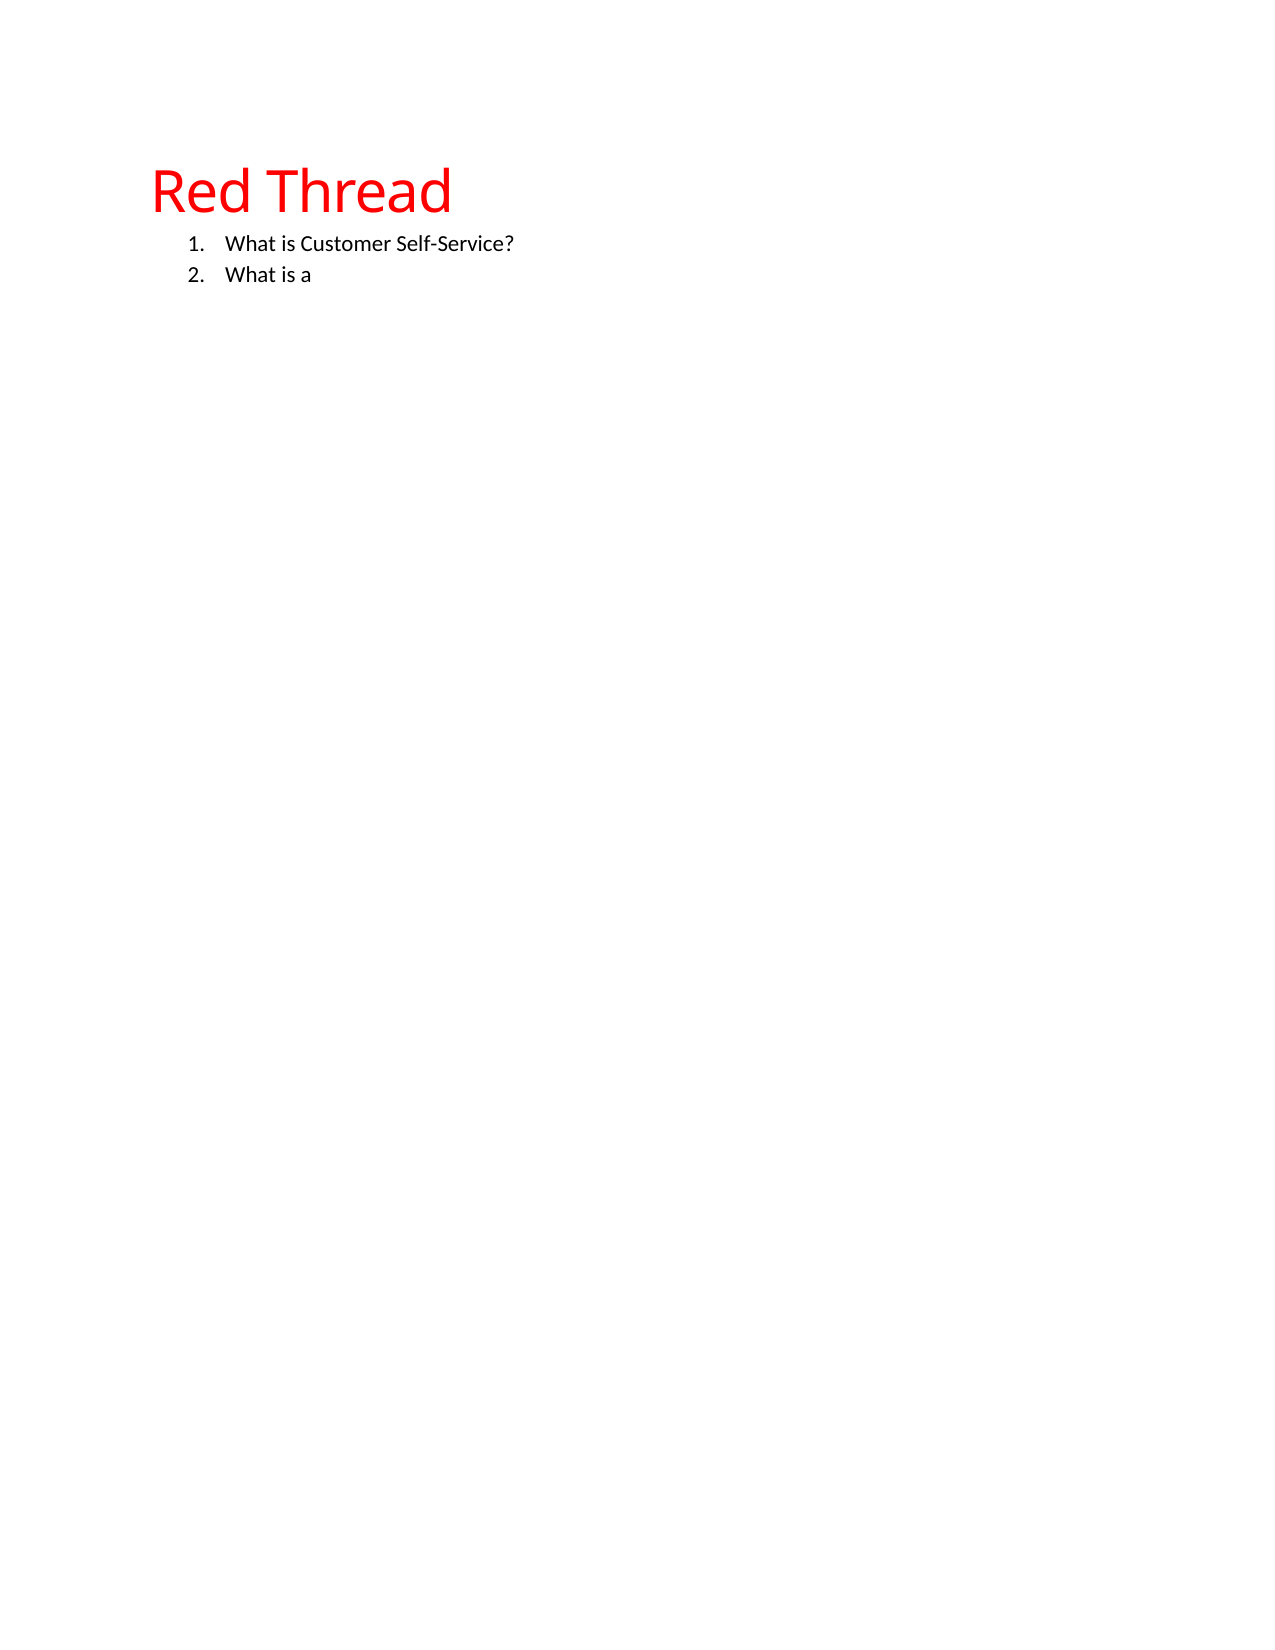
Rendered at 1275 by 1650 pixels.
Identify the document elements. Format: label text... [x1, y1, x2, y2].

list What is a [187, 260, 1125, 288]
title Red Thread [150, 150, 1125, 229]
list What is Customer Self-Service? [187, 229, 1125, 257]
